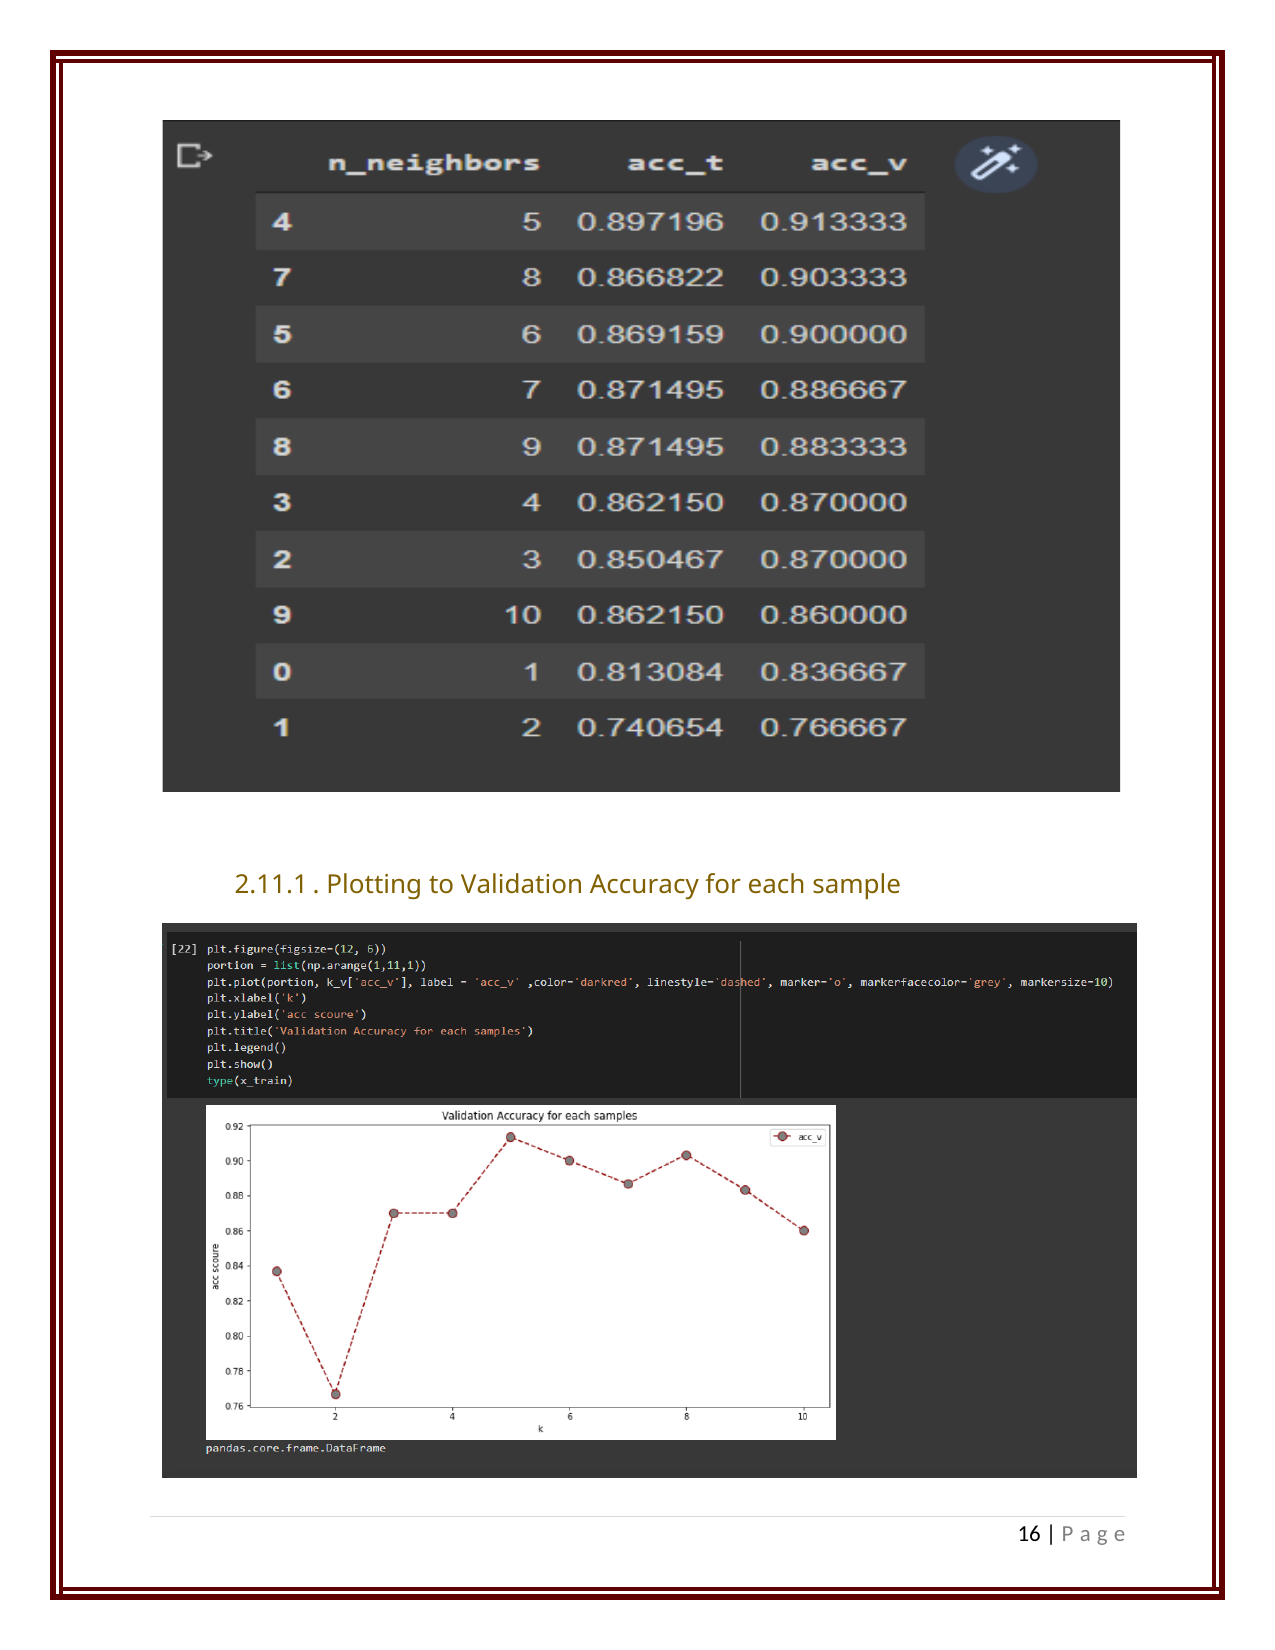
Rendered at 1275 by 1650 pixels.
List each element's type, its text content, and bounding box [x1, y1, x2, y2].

picture [162, 923, 1137, 1478]
picture [162, 120, 1121, 792]
list . Plotting to Validation Accuracy for each sample [234, 866, 1125, 901]
